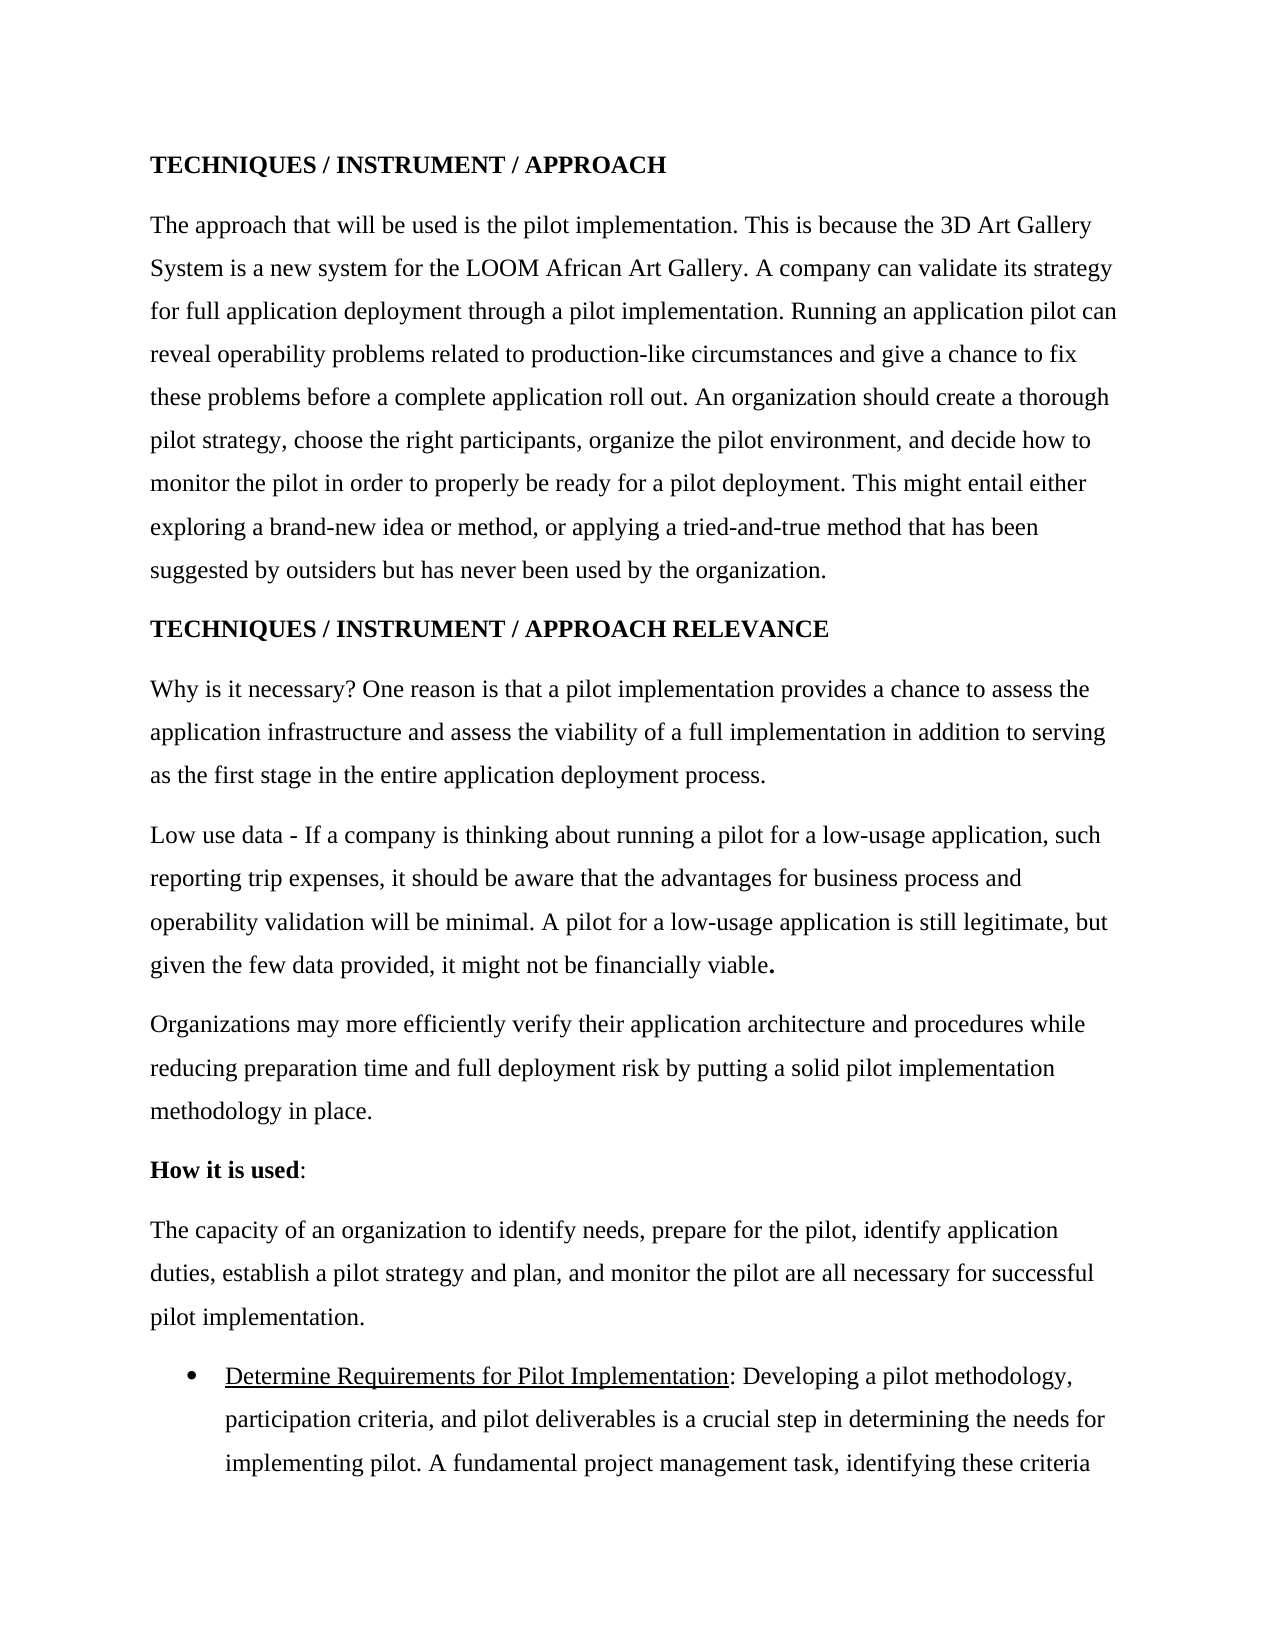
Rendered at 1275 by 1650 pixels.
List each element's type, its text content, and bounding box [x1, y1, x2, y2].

text Organizations may more efficiently verify their application architecture and procedures while reducing preparation time and full deployment risk by putting a solid pilot implementation methodology in place. [150, 1009, 1125, 1124]
text Low use data - If a company is thinking about running a pilot for a low-usage application, such reporting trip expenses, it should be aware that the advantages for business process and operability validation will be minimal. A pilot for a low-usage application is still legitimate, but given the few data provided, it might not be financially viable. [150, 820, 1125, 978]
text How it is used: [150, 1156, 1125, 1184]
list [187, 1361, 1125, 1476]
text Why is it necessary? One reason is that a pilot implementation provides a chance to assess the application infrastructure and assess the viability of a full implementation in addition to serving as the first stage in the entire application deployment process. [150, 674, 1125, 789]
text TECHNIQUES / INSTRUMENT / APPROACH [150, 150, 1125, 179]
text The capacity of an organization to identify needs, prepare for the pilot, identify application duties, establish a pilot strategy and plan, and monitor the pilot are all necessary for successful pilot implementation. [150, 1215, 1125, 1330]
text TECHNIQUES / INSTRUMENT / APPROACH RELEVANCE [150, 614, 1125, 643]
text The approach that will be used is the pilot implementation. This is because the 3D Art Gallery System is a new system for the LOOM African Art Gallery. A company can validate its strategy for full application deployment through a pilot implementation. Running an application pilot can reveal operability problems related to production-like circumstances and give a chance to fix these problems before a complete application roll out. An organization should create a thorough pilot strategy, choose the right participants, organize the pilot environment, and decide how to monitor the pilot in order to properly be ready for a pilot deployment. This might entail either exploring a brand-new idea or method, or applying a tried-and-true method that has been suggested by outsiders but has never been used by the organization. [150, 210, 1125, 583]
